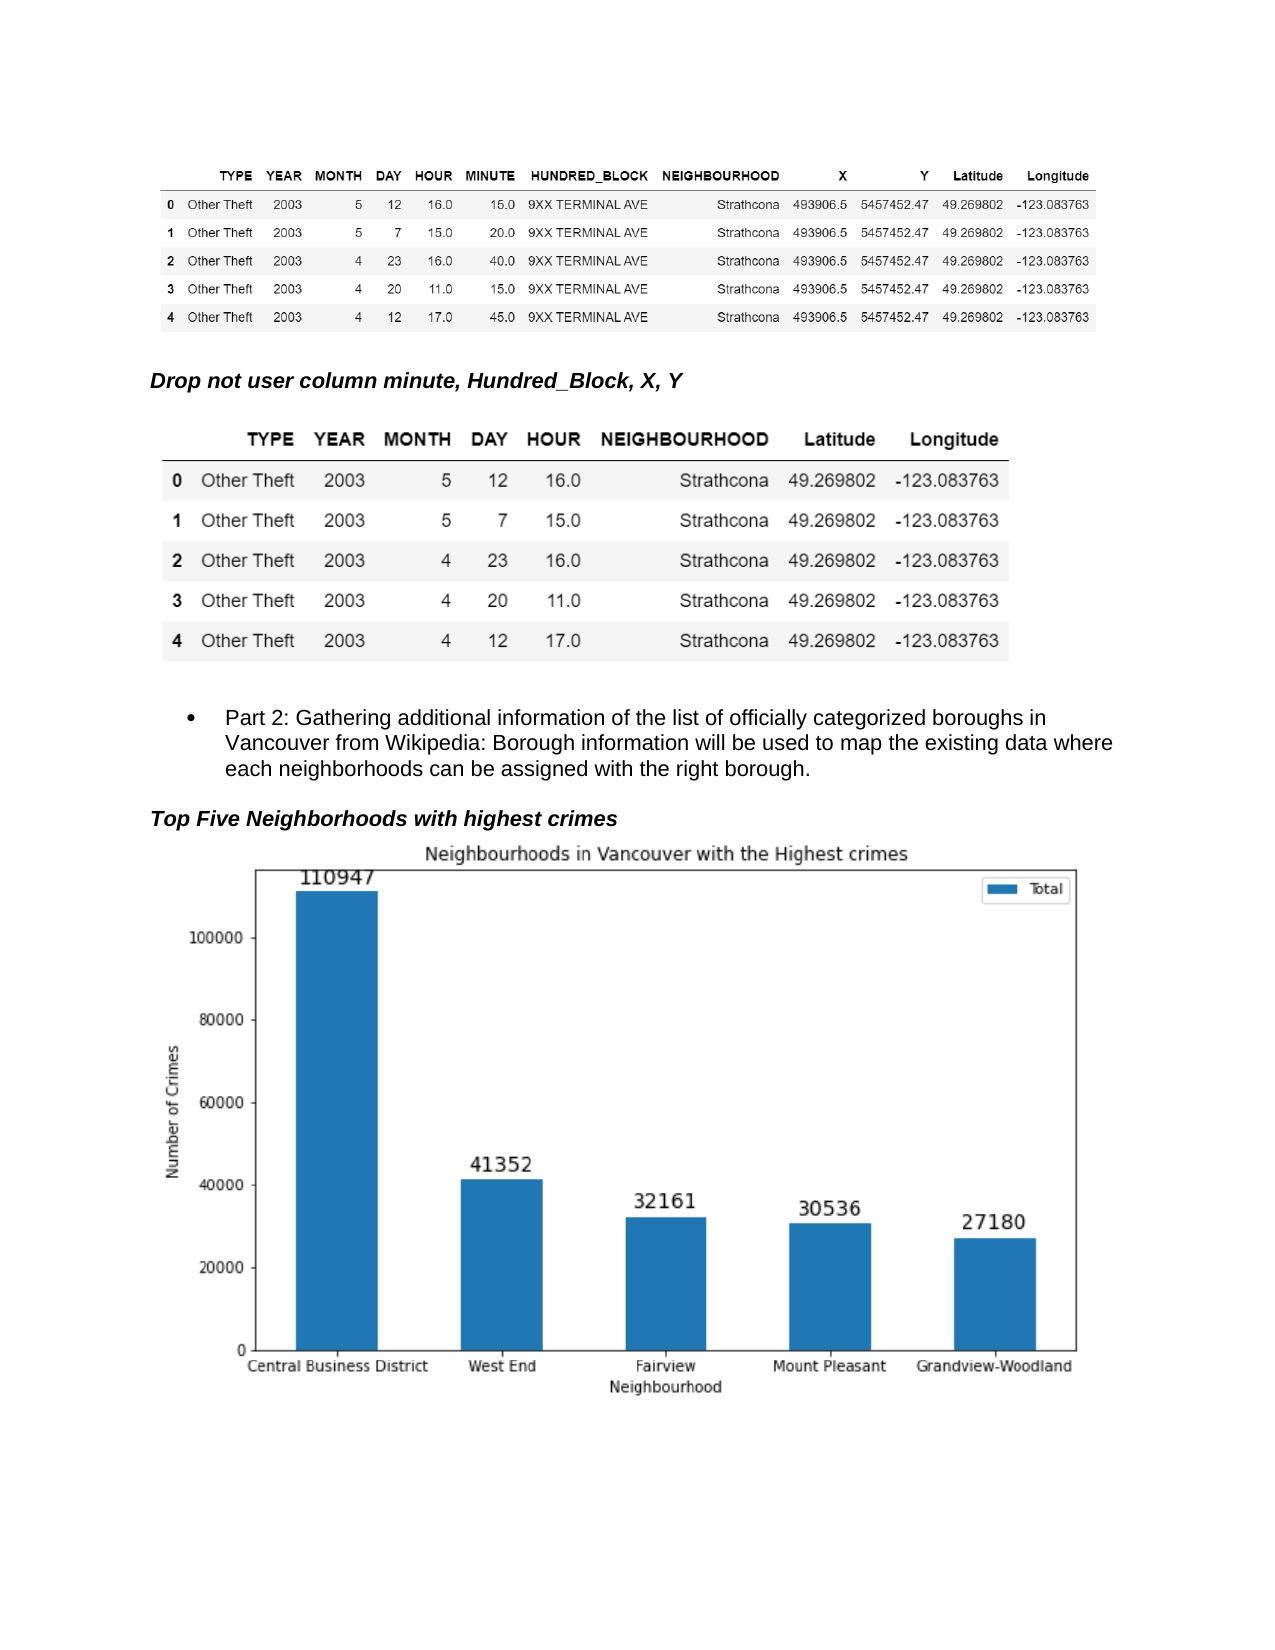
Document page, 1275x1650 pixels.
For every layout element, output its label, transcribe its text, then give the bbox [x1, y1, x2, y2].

picture [150, 420, 1125, 680]
list Part 2: Gathering additional information of the list of officially categorized boroughs in Vancouver from Wikipedia: Borough information will be used to map the existing data where each neighborhoods can be assigned with the right borough. [187, 705, 1125, 781]
subtitle Drop not user column minute, Hundred_Block, X, Y [150, 368, 1125, 393]
picture [150, 150, 1125, 343]
subtitle Top Five Neighborhoods with highest crimes [150, 806, 1125, 831]
picture [150, 832, 1125, 1419]
